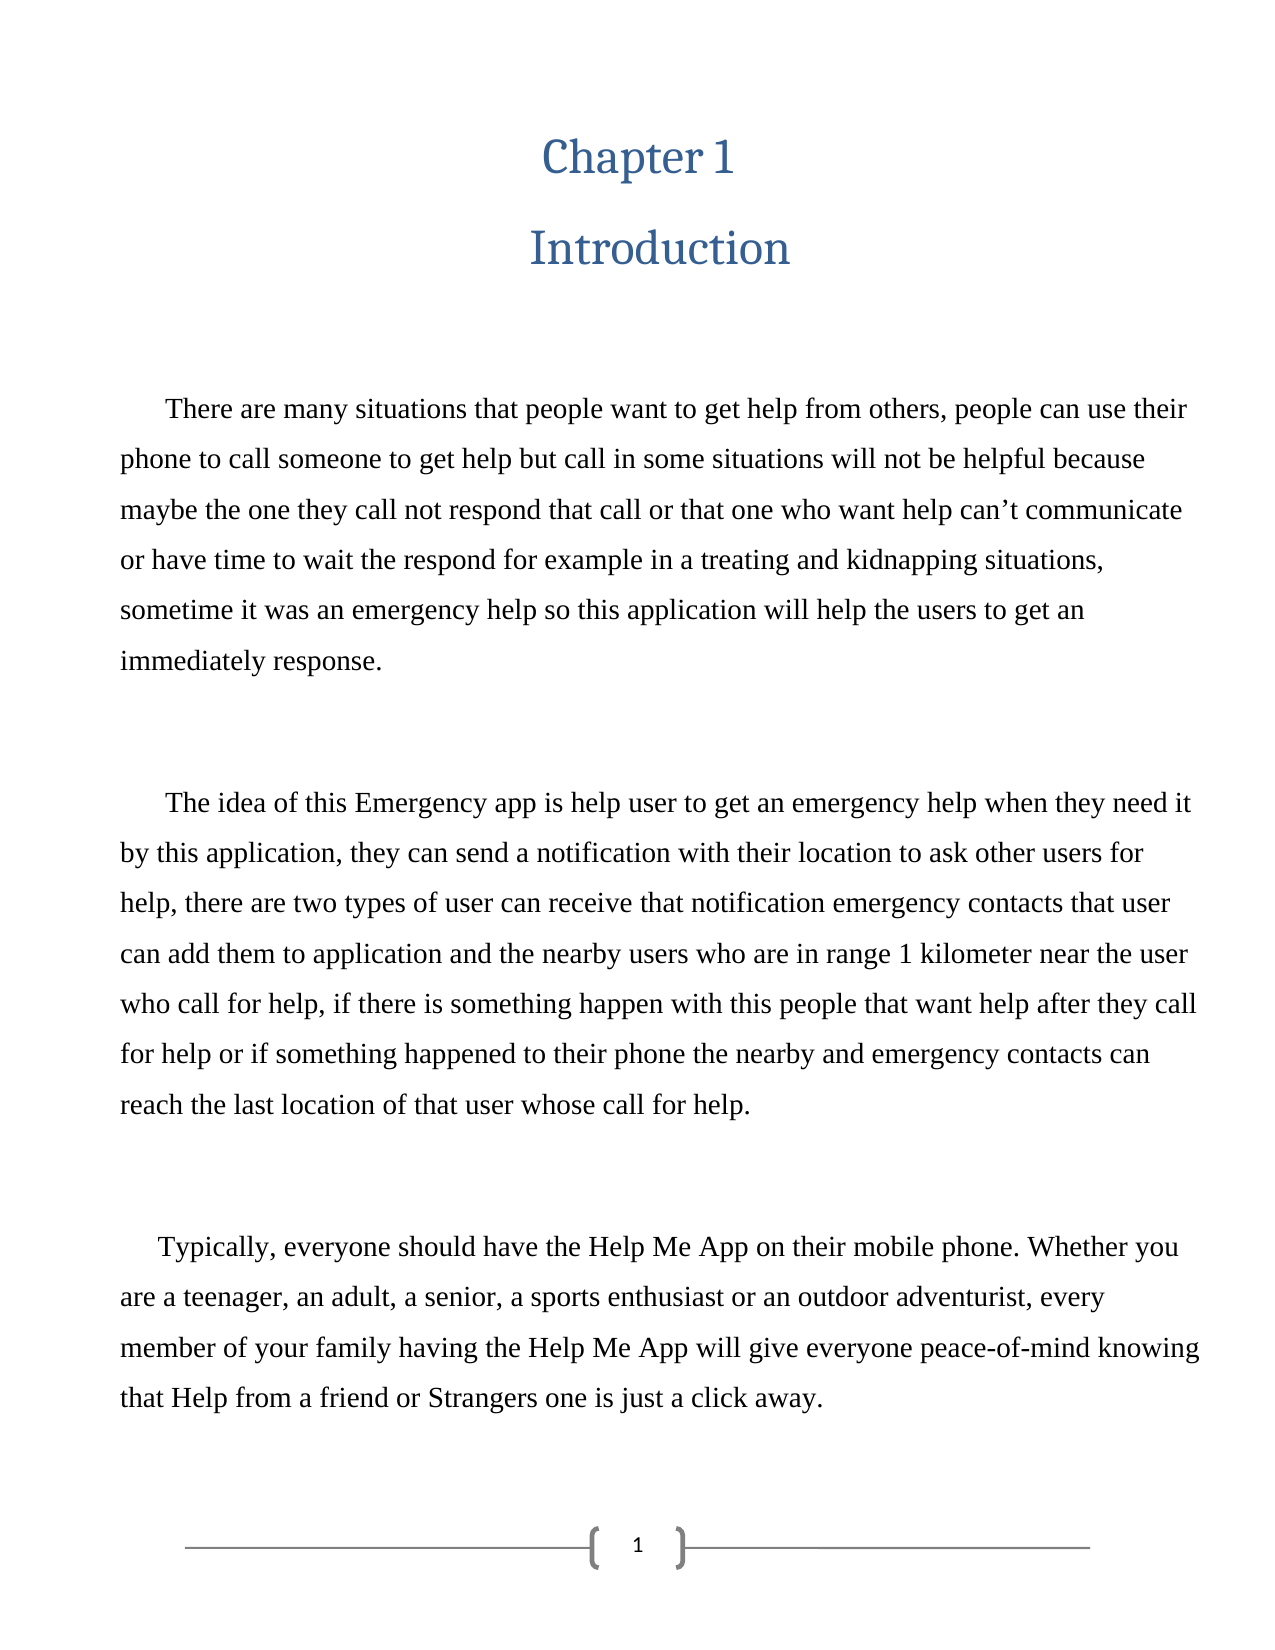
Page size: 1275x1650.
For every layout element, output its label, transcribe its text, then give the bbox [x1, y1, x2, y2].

subtitle Chapter 1 [75, 128, 1200, 186]
subtitle Introduction [120, 219, 1200, 277]
text There are many situations that people want to get help from others, people can use their phone to call someone to get help but call in some situations will not be helpful because maybe the one they call not respond that call or that one who want help can’t communicate or have time to wait the respond for example in a treating and kidnapping situations, sometime it was an emergency help so this application will help the users to get an immediately response. [120, 391, 1200, 676]
text The idea of this Emergency app is help user to get an emergency help when they need it by this application, they can send a notification with their location to ask other users for help, there are two types of user can receive that notification emergency contacts that user can add them to application and the nearby users who are in range 1 kilometer near the user who call for help, if there is something happen with this people that want help after they call for help or if something happened to their phone the nearby and emergency contacts can reach the last location of that user whose call for help. [120, 785, 1200, 1120]
text Typically, everyone should have the Help Me App on their mobile phone. Whether you are a teenager, an adult, a senior, a sports enthusiast or an outdoor adventurist, every member of your family having the Help Me App will give everyone peace-of-mind knowing that Help from a friend or Strangers one is just a click away. [120, 1229, 1200, 1414]
